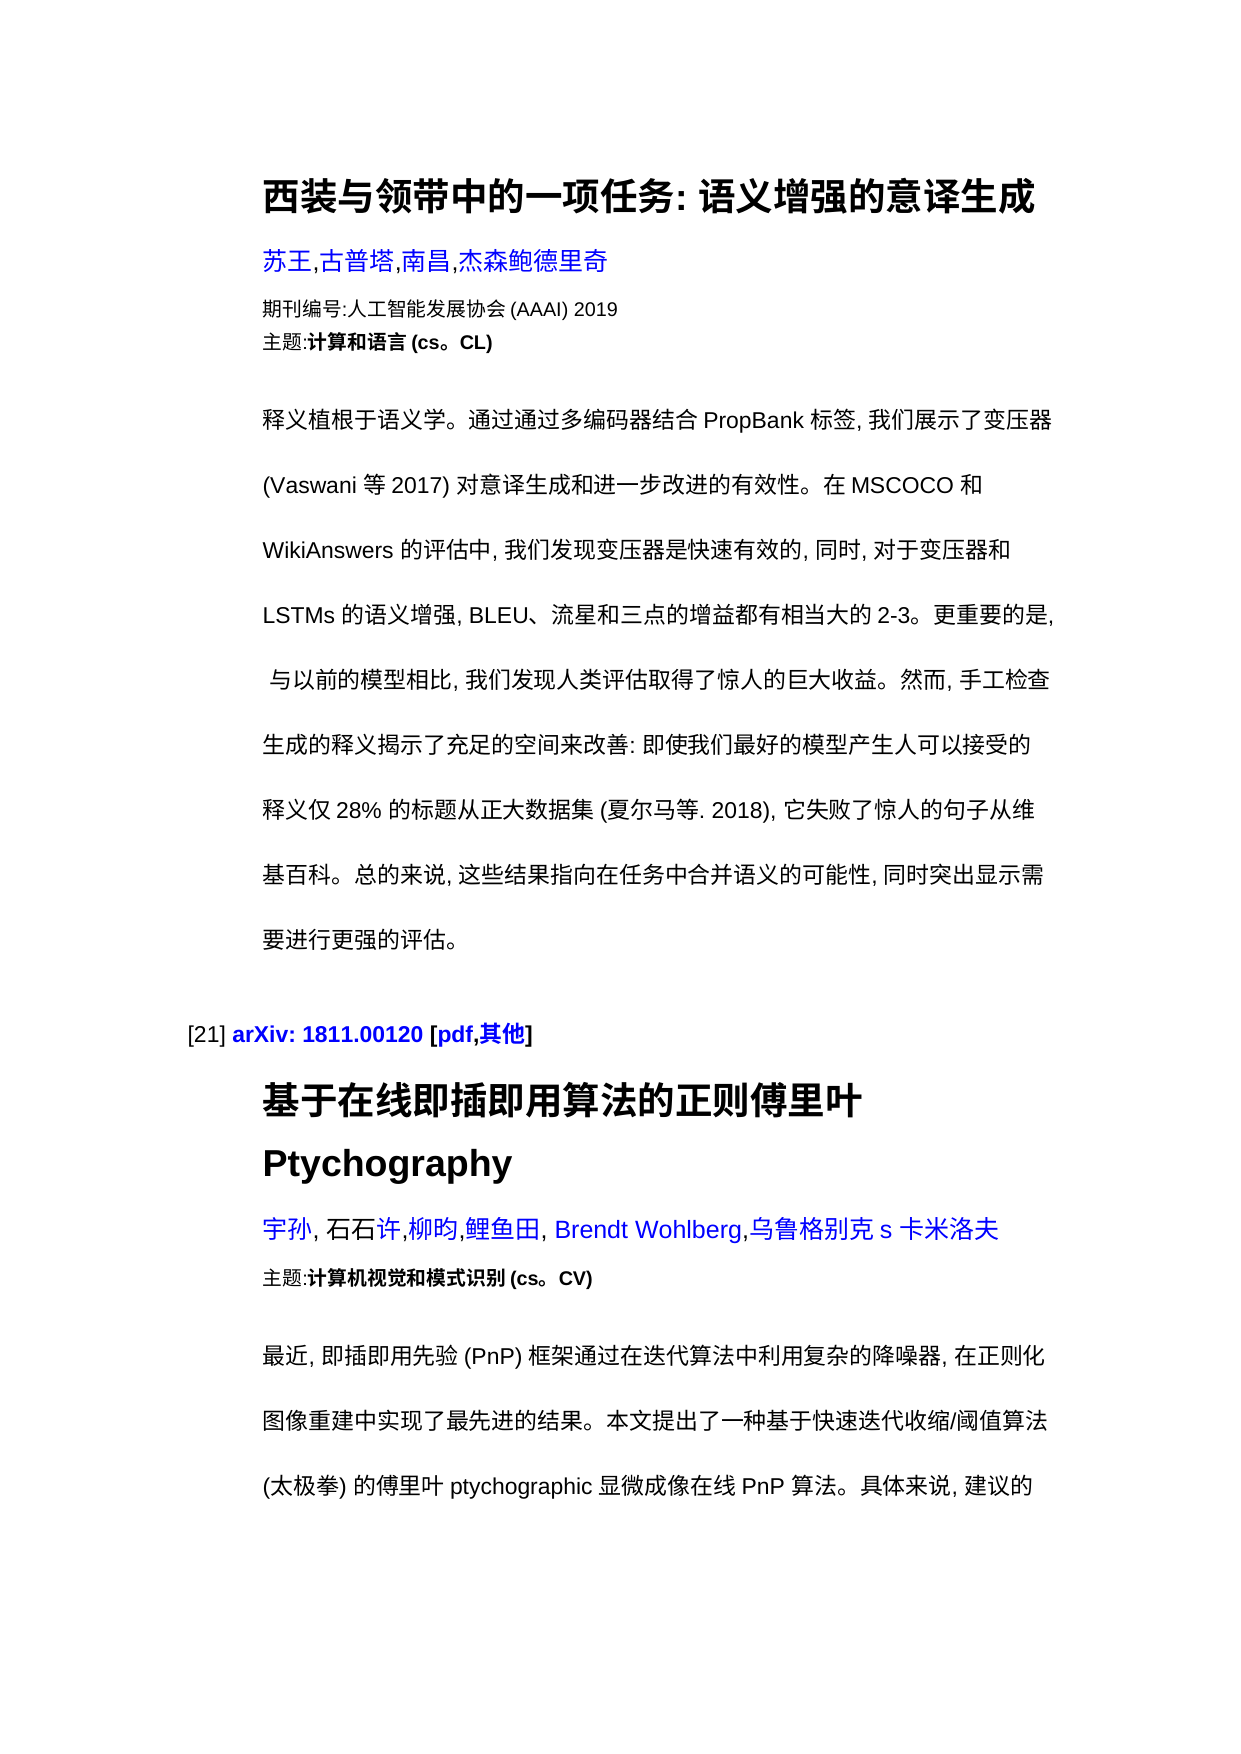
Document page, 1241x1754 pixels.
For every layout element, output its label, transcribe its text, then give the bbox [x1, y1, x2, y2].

text 西装与领带中的一项任务: 语义增强的意译生成 [262, 162, 1053, 227]
text 宇孙, 石石许,柳昀,鲤鱼田, Brendt Wohlberg,乌鲁格别克 s 卡米洛夫 [262, 1195, 1053, 1260]
text [21] arXiv: 1811.00120 [pdf,其他] [187, 1000, 1053, 1065]
text 苏王,古普塔,南昌,杰森鲍德里奇 [262, 227, 1053, 292]
text 主题:计算和语言 (cs。CL) [262, 324, 1053, 357]
text 主题:计算机视觉和模式识别 (cs。CV) [262, 1260, 1053, 1293]
text 期刊编号:人工智能发展协会 (AAAI) 2019 [262, 292, 1053, 324]
text 基于在线即插即用算法的正则傅里叶 Ptychography [262, 1065, 1053, 1195]
text 释义植根于语义学。通过通过多编码器结合 PropBank 标签, 我们展示了变压器 (Vaswani 等 2017) 对意译生成和进一步改进的有效性。在 MSCOCO 和 WikiAnswers 的评估中, 我们发现变压器是快速有效的, 同时, 对于变压器和 LSTMs 的语义增强, BLEU、流星和三点的增益都有相当大的2-3。更重要的是, 与以前的模型相比, 我们发现人类评估取得了惊人的巨大收益。然而, 手工检查生成的释义揭示了充足的空间来改善: 即使我们最好的模型产生人可以接受的释义仅28% 的标题从正大数据集 (夏尔马等. 2018), 它失败了惊人的句子从维基百科。总的来说, 这些结果指向在任务中合并语义的可能性, 同时突出显示需要进行更强的评估。 [262, 386, 1053, 971]
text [262, 1322, 1053, 1517]
